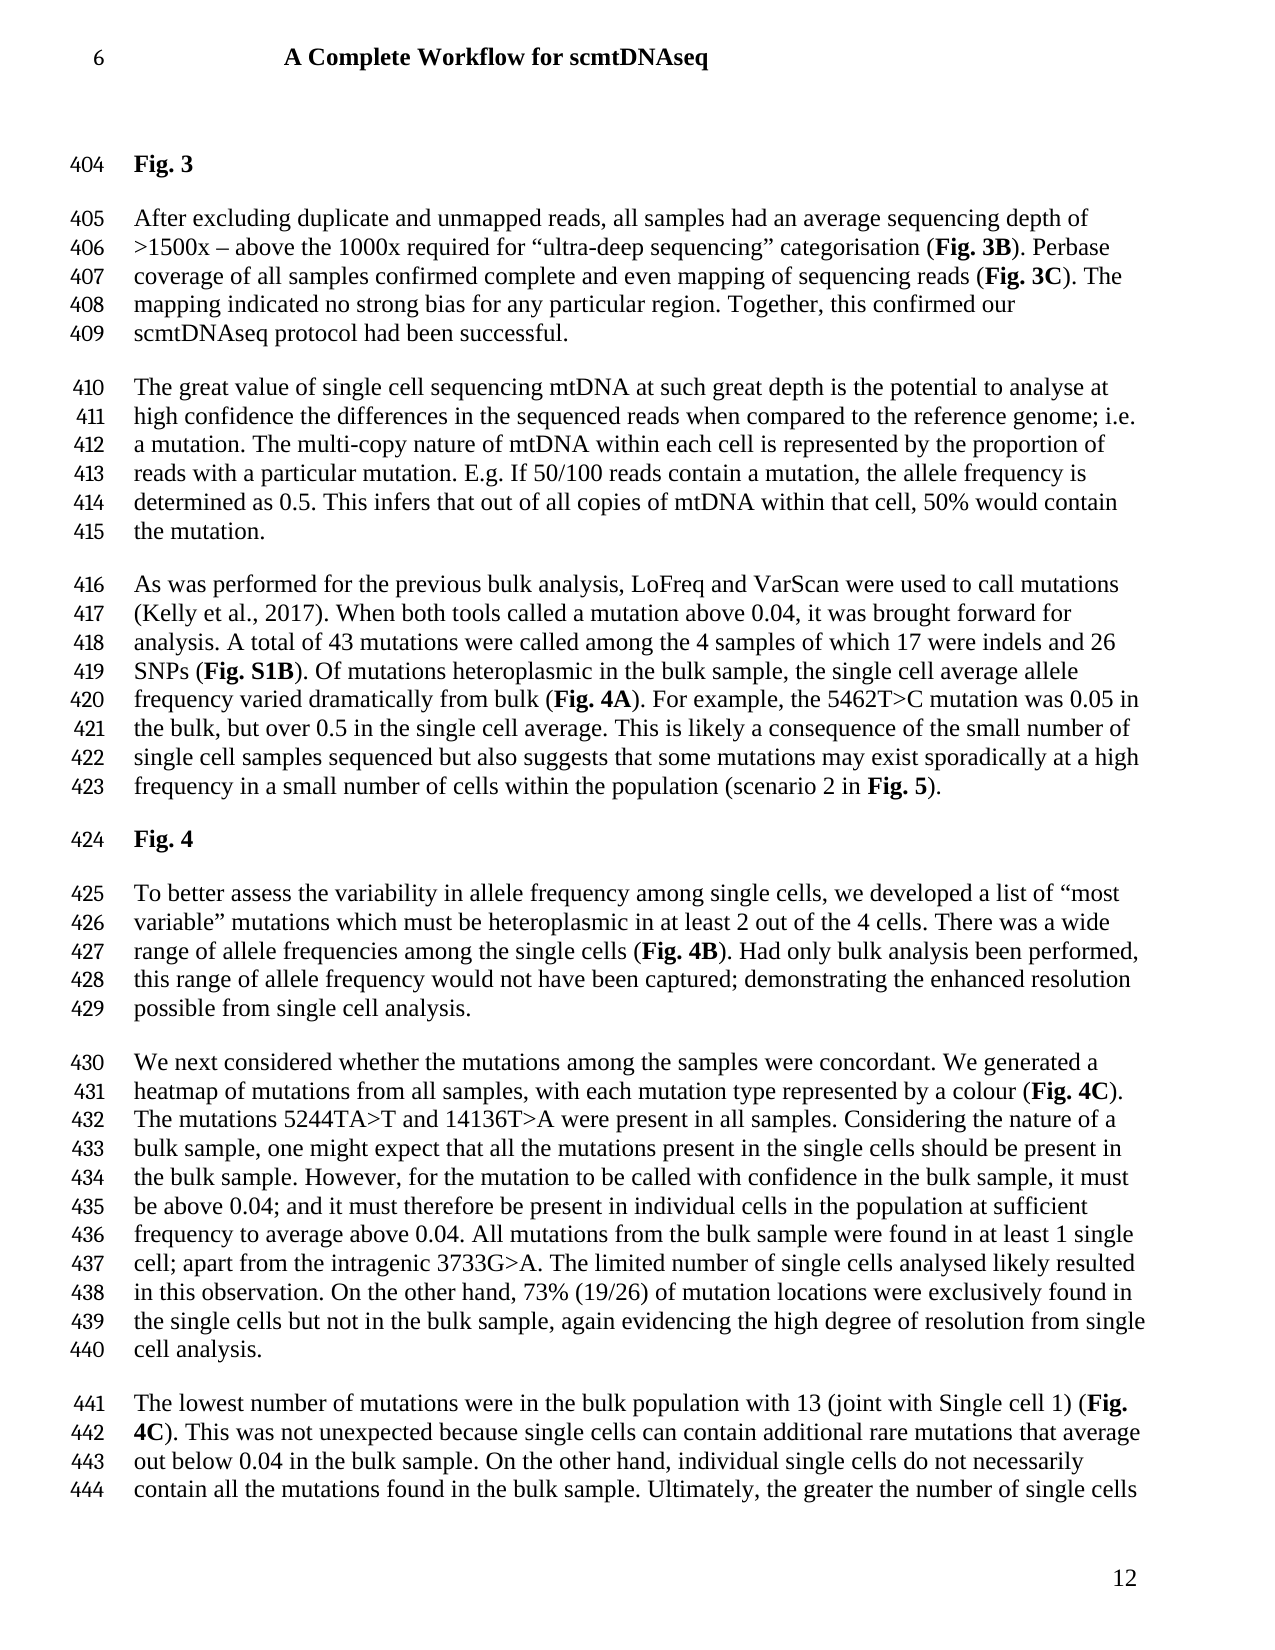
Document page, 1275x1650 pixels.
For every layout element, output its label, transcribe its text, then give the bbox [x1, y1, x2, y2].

text The great value of single cell sequencing mtDNA at such great depth is the potential to analyse at high confidence the differences in the sequenced reads when compared to the reference genome; i.e. a mutation. The multi-copy nature of mtDNA within each cell is represented by the proportion of reads with a particular mutation. E.g. If 50/100 reads contain a mutation, the allele frequency is determined as 0.5. This infers that out of all copies of mtDNA within that cell, 50% would contain the mutation. [133, 372, 1152, 544]
text We next considered whether the mutations among the samples were concordant. We generated a heatmap of mutations from all samples, with each mutation type represented by a colour (Fig. 4C). The mutations 5244TA>T and 14136T>A were present in all samples. Considering the nature of a bulk sample, one might expect that all the mutations present in the single cells should be present in the bulk sample. However, for the mutation to be called with confidence in the bulk sample, it must be above 0.04; and it must therefore be present in individual cells in the population at sufficient frequency to average above 0.04. All mutations from the bulk sample were found in at least 1 single cell; apart from the intragenic 3733G>A. The limited number of single cells analysed likely resulted in this observation. On the other hand, 73% (19/26) of mutation locations were exclusively found in the single cells but not in the bulk sample, again evidencing the high degree of resolution from single cell analysis. [133, 1047, 1152, 1363]
text Fig. 4 [133, 824, 1152, 853]
text As was performed for the previous bulk analysis, LoFreq and VarScan were used to call mutations (Kelly et al., 2017). When both tools called a mutation above 0.04, it was brought forward for analysis. A total of 43 mutations were called among the 4 samples of which 17 were indels and 26 SNPs (Fig. S1B). Of mutations heteroplasmic in the bulk sample, the single cell average allele frequency varied dramatically from bulk (Fig. 4A). For example, the 5462T>C mutation was 0.05 in the bulk, but over 0.5 in the single cell average. This is likely a consequence of the small number of single cell samples sequenced but also suggests that some mutations may exist sporadically at a high frequency in a small number of cells within the population (scenario 2 in Fig. 5). [133, 569, 1152, 799]
text To better assess the variability in allele frequency among single cells, we developed a list of “most variable” mutations which must be heteroplasmic in at least 2 out of the 4 cells. There was a wide range of allele frequencies among the single cells (Fig. 4B). Had only bulk analysis been performed, this range of allele frequency would not have been captured; demonstrating the enhanced resolution possible from single cell analysis. [133, 878, 1152, 1022]
text After excluding duplicate and unmapped reads, all samples had an average sequencing depth of >1500x – above the 1000x required for “ultra-deep sequencing” categorisation (Fig. 3B). Perbase coverage of all samples confirmed complete and even mapping of sequencing reads (Fig. 3C). The mapping indicated no strong bias for any particular region. Together, this confirmed our scmtDNAseq protocol had been successful. [133, 203, 1152, 347]
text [133, 1388, 1152, 1503]
text Fig. 3 [133, 149, 1152, 178]
